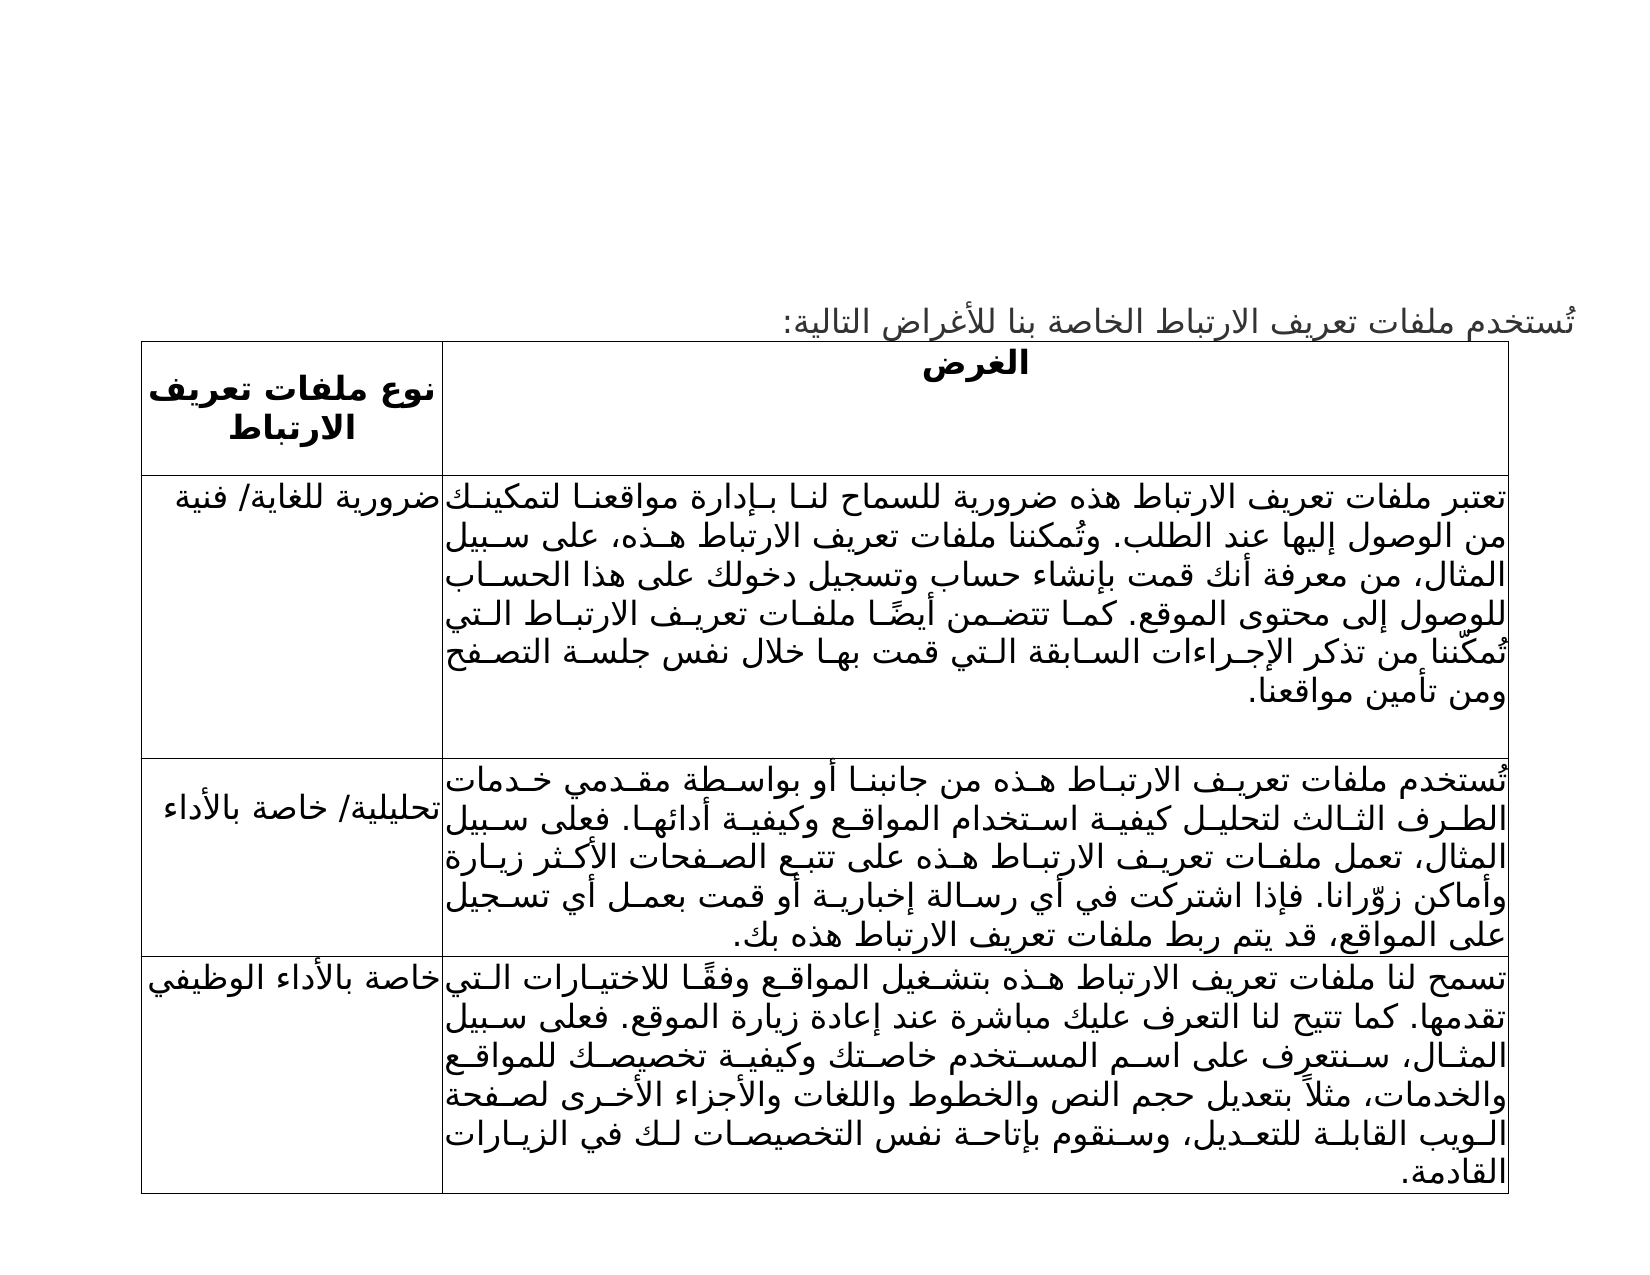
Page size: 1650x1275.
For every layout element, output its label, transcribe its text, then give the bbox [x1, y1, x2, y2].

table_cell تُستخدم ملفات تعريف الارتباط هذه من جانبنا أو بواسطة مقدمي خدمات الطرف الثالث لتحليل كيفية استخدام المواقع وكيفية أدائها. فعلى سبيل المثال، تعمل ملفات تعريف الارتباط هذه على تتبع الصفحات الأكثر زيارة وأماكن زوّرانا. فإذا اشتركت في أي رسالة إخبارية أو قمت بعمل أي تسجيل على المواقع، قد يتم ربط ملفات تعريف الارتباط هذه بك. [443, 759, 1508, 956]
table_header نوع ملفات تعريف الارتباط [142, 342, 442, 475]
table_cell تحليلية/ خاصة بالأداء [142, 759, 442, 956]
table_header الغرض [443, 342, 1508, 475]
table_cell تعتبر ملفات تعريف الارتباط هذه ضرورية للسماح لنا بإدارة مواقعنا لتمكينك من الوصول إليها عند الطلب. وتُمكننا ملفات تعريف الارتباط هذه، على سبيل المثال، من معرفة أنك قمت بإنشاء حساب وتسجيل دخولك على هذا الحساب للوصول إلى محتوى الموقع. كما تتضمن أيضًا ملفات تعريف الارتباط التي تُمكّننا من تذكر الإجراءات السابقة التي قمت بها خلال نفس جلسة التصفح ومن تأمين مواقعنا. [443, 476, 1508, 757]
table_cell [443, 957, 1508, 1193]
text تُستخدم ملفات تعريف الارتباط الخاصة بنا للأغراض التالية: [75, 302, 1575, 341]
table_cell ضرورية للغاية/ فنية [142, 476, 442, 757]
table_cell خاصة بالأداء الوظيفي [142, 957, 442, 1193]
